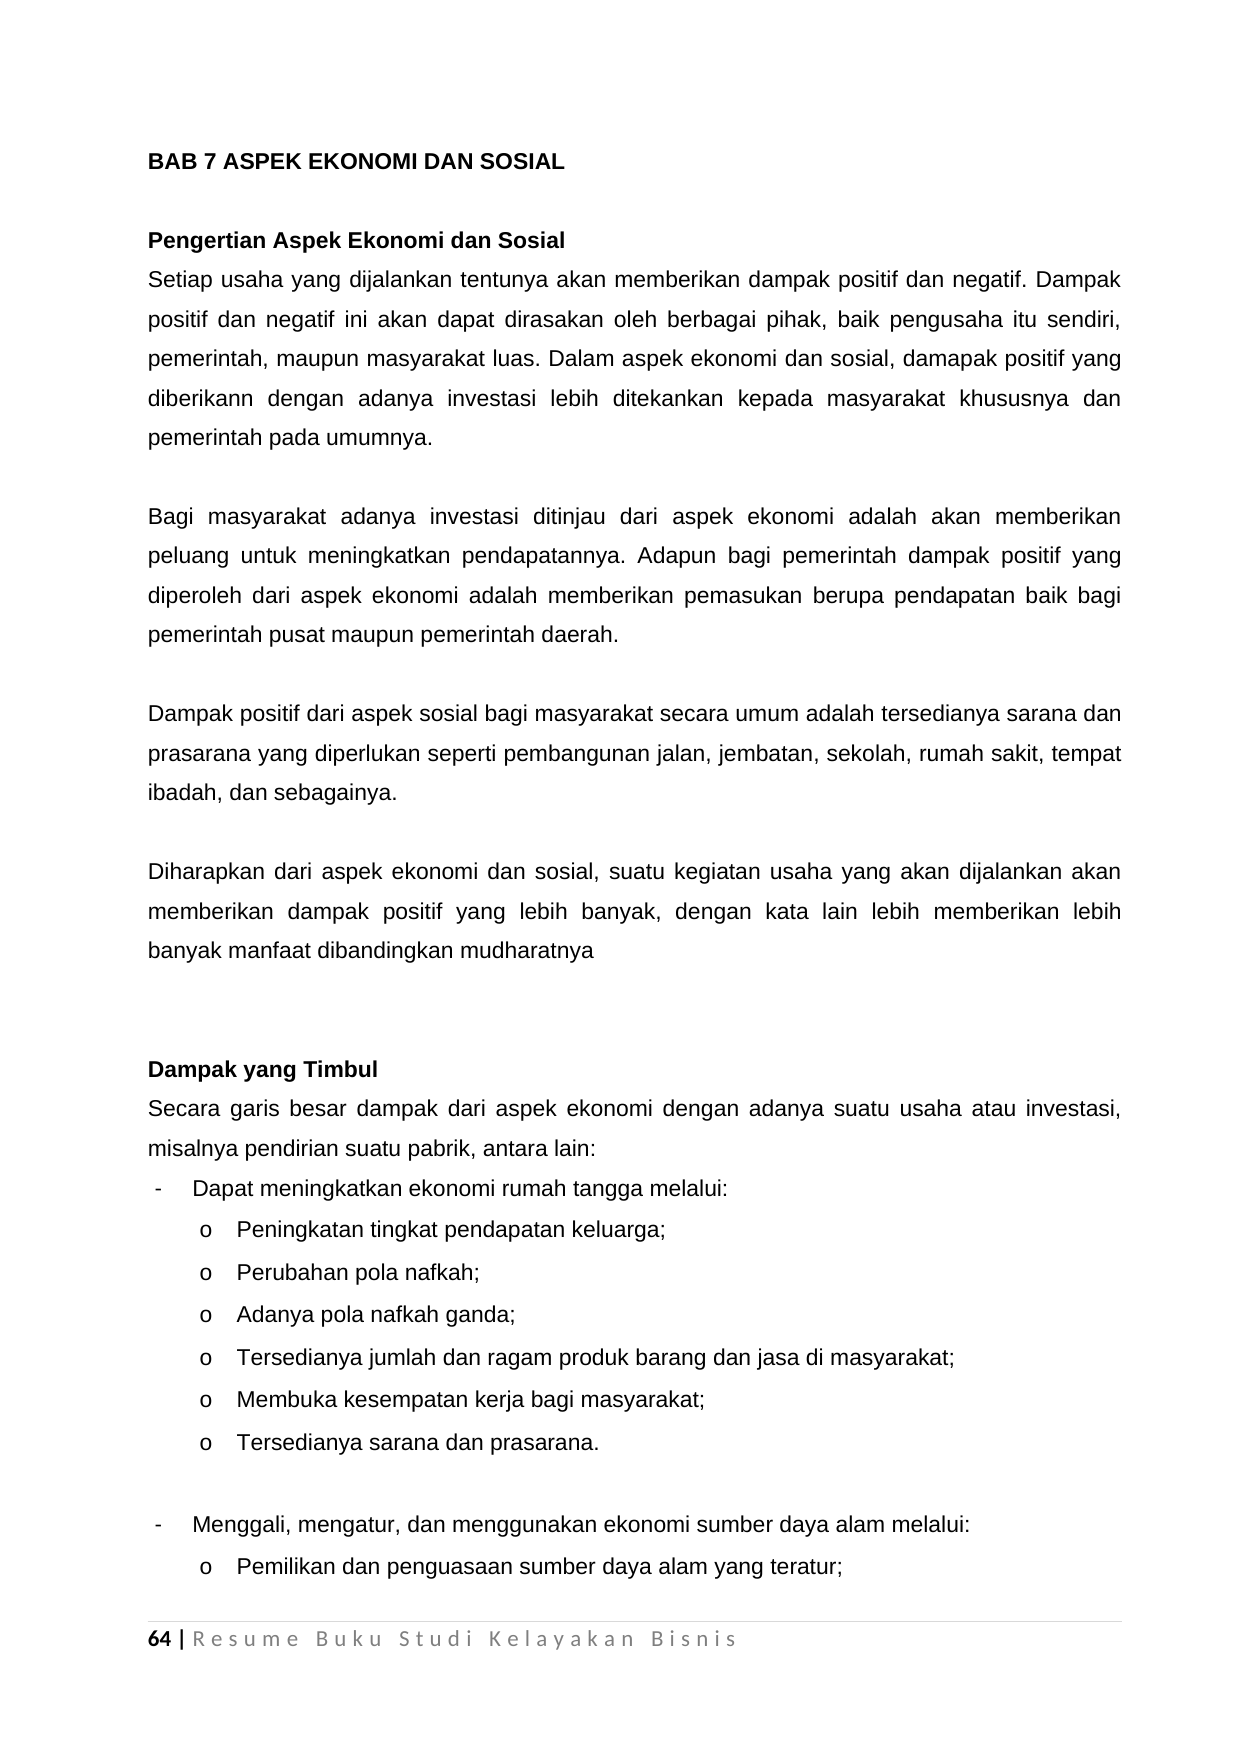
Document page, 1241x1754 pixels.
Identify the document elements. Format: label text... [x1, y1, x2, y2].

list Pemilikan dan penguasaan sumber daya alam yang teratur; [199, 1553, 1122, 1581]
list Peningkatan tingkat pendapatan keluarga; [199, 1216, 1122, 1244]
text BAB 7 ASPEK EKONOMI DAN SOSIAL [148, 148, 1122, 174]
list Perubahan pola nafkah; [199, 1259, 1122, 1287]
text Dampak yang Timbul [148, 1056, 1122, 1082]
list Menggali, mengatur, dan menggunakan ekonomi sumber daya alam melalui: [154, 1511, 1122, 1539]
list Membuka kesempatan kerja bagi masyarakat; [199, 1386, 1122, 1414]
text Diharapkan dari aspek ekonomi dan sosial, suatu kegiatan usaha yang akan dijalankan akan memberikan dampak positif yang lebih banyak, dengan kata lain lebih memberikan lebih banyak manfaat dibandingkan mudharatnya [148, 858, 1122, 964]
text Dampak positif dari aspek sosial bagi masyarakat secara umum adalah tersedianya sarana dan prasarana yang diperlukan seperti pembangunan jalan, jembatan, sekolah, rumah sakit, tempat ibadah, dan sebagainya. [148, 700, 1122, 806]
list Dapat meningkatkan ekonomi rumah tangga melalui: [154, 1174, 1122, 1202]
text Setiap usaha yang dijalankan tentunya akan memberikan dampak positif dan negatif. Dampak positif dan negatif ini akan dapat dirasakan oleh berbagai pihak, baik pengusaha itu sendiri, pemerintah, maupun masyarakat luas. Dalam aspek ekonomi dan sosial, damapak positif yang diberikann dengan adanya investasi lebih ditekankan kepada masyarakat khususnya dan pemerintah pada umumnya. [148, 266, 1122, 450]
text Secara garis besar dampak dari aspek ekonomi dengan adanya suatu usaha atau investasi, misalnya pendirian suatu pabrik, antara lain: [148, 1095, 1122, 1161]
text Pengertian Aspek Ekonomi dan Sosial [148, 227, 1122, 253]
list Tersedianya jumlah dan ragam produk barang dan jasa di masyarakat; [199, 1344, 1122, 1372]
list Tersedianya sarana dan prasarana. [199, 1429, 1122, 1457]
list Adanya pola nafkah ganda; [199, 1301, 1122, 1329]
text Bagi masyarakat adanya investasi ditinjau dari aspek ekonomi adalah akan memberikan peluang untuk meningkatkan pendapatannya. Adapun bagi pemerintah dampak positif yang diperoleh dari aspek ekonomi adalah memberikan pemasukan berupa pendapatan baik bagi pemerintah pusat maupun pemerintah daerah. [148, 503, 1122, 648]
